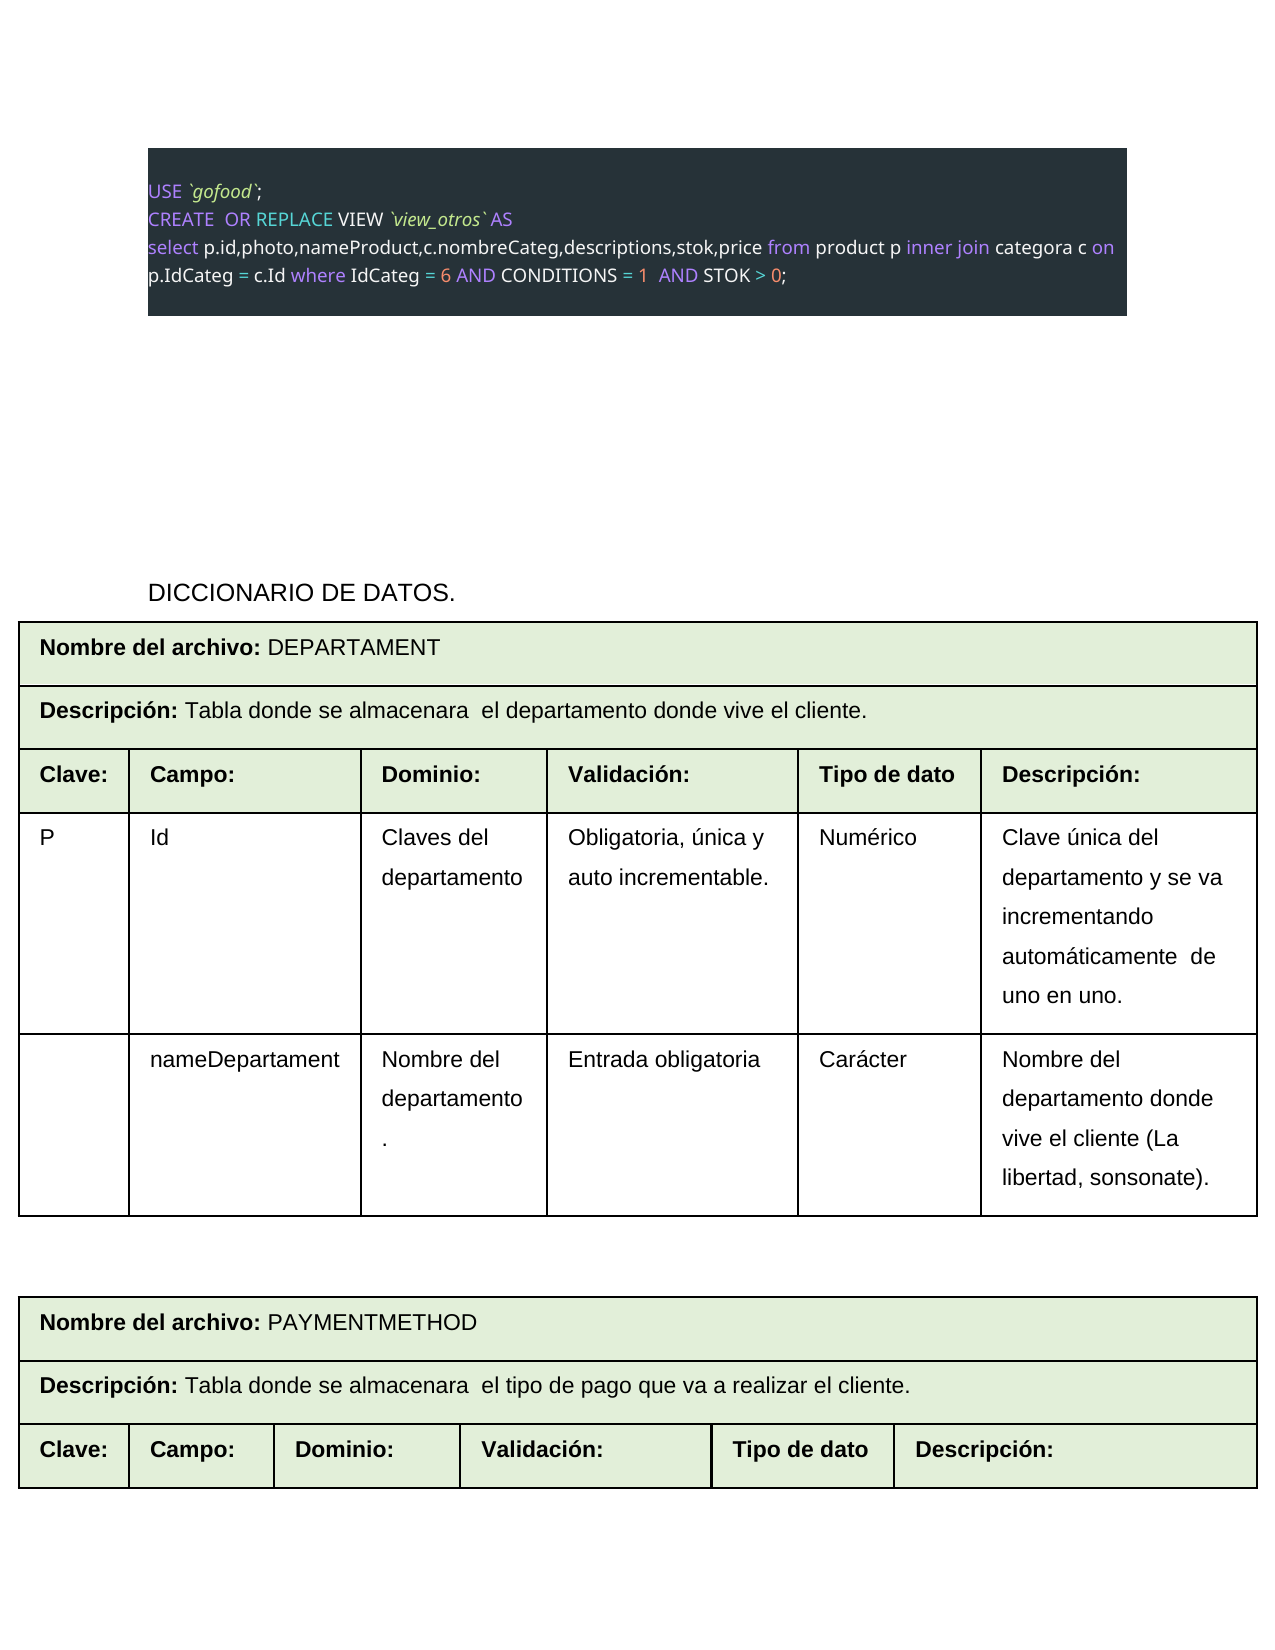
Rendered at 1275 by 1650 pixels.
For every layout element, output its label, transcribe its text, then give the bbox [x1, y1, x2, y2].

table_cell Validación: [548, 750, 797, 812]
table_header Nombre del archivo: DEPARTAMENT [20, 623, 1256, 684]
table_cell Validación: [461, 1425, 710, 1487]
table_cell Descripción: Tabla donde se almacenara el departamento donde vive el cliente. [20, 687, 1256, 748]
table_cell Tipo de dato [713, 1425, 893, 1487]
table_cell Clave: [20, 750, 128, 812]
table_cell Obligatoria, única y auto incrementable. [548, 814, 797, 1033]
table_cell Id [130, 814, 360, 1033]
table_cell Numérico [799, 814, 980, 1033]
text select p.id,photo,nameProduct,c.nombreCateg,descriptions,stok,price from product p inner join categora c on p.IdCateg = c.Id where IdCateg = 6 AND CONDITIONS = 1 AND STOK > 0; [148, 232, 1127, 288]
subtitle DICCIONARIO DE DATOS. [148, 578, 1127, 607]
table_cell Descripción: [895, 1425, 1256, 1487]
table_cell Nombre del departamento donde vive el cliente (La libertad, sonsonate). [982, 1035, 1256, 1215]
table_cell Dominio: [275, 1425, 459, 1487]
table_cell Clave única del departamento y se va incrementando automáticamente de uno en uno. [982, 814, 1256, 1033]
table_cell Campo: [130, 1425, 273, 1487]
table_cell P [20, 814, 128, 1033]
table_cell Campo: [130, 750, 360, 812]
table_cell Claves del departamento [362, 814, 546, 1033]
table_header Nombre del archivo: PAYMENTMETHOD [20, 1298, 1256, 1360]
table_cell nameDepartament [130, 1035, 360, 1215]
table_cell Descripción: [982, 750, 1256, 812]
table_cell Entrada obligatoria [548, 1035, 797, 1215]
table_cell Carácter [799, 1035, 980, 1215]
text CREATE OR REPLACE VIEW `view_otros` AS [148, 204, 1127, 232]
table_cell Descripción: Tabla donde se almacenara el tipo de pago que va a realizar el cliente. [20, 1362, 1256, 1423]
table_cell Dominio: [362, 750, 546, 812]
text USE `gofood`; [148, 176, 1127, 204]
table_cell Tipo de dato [799, 750, 980, 812]
table_cell [20, 1035, 128, 1215]
table_cell Nombre del departamento . [362, 1035, 546, 1215]
table_cell Clave: [20, 1425, 128, 1487]
